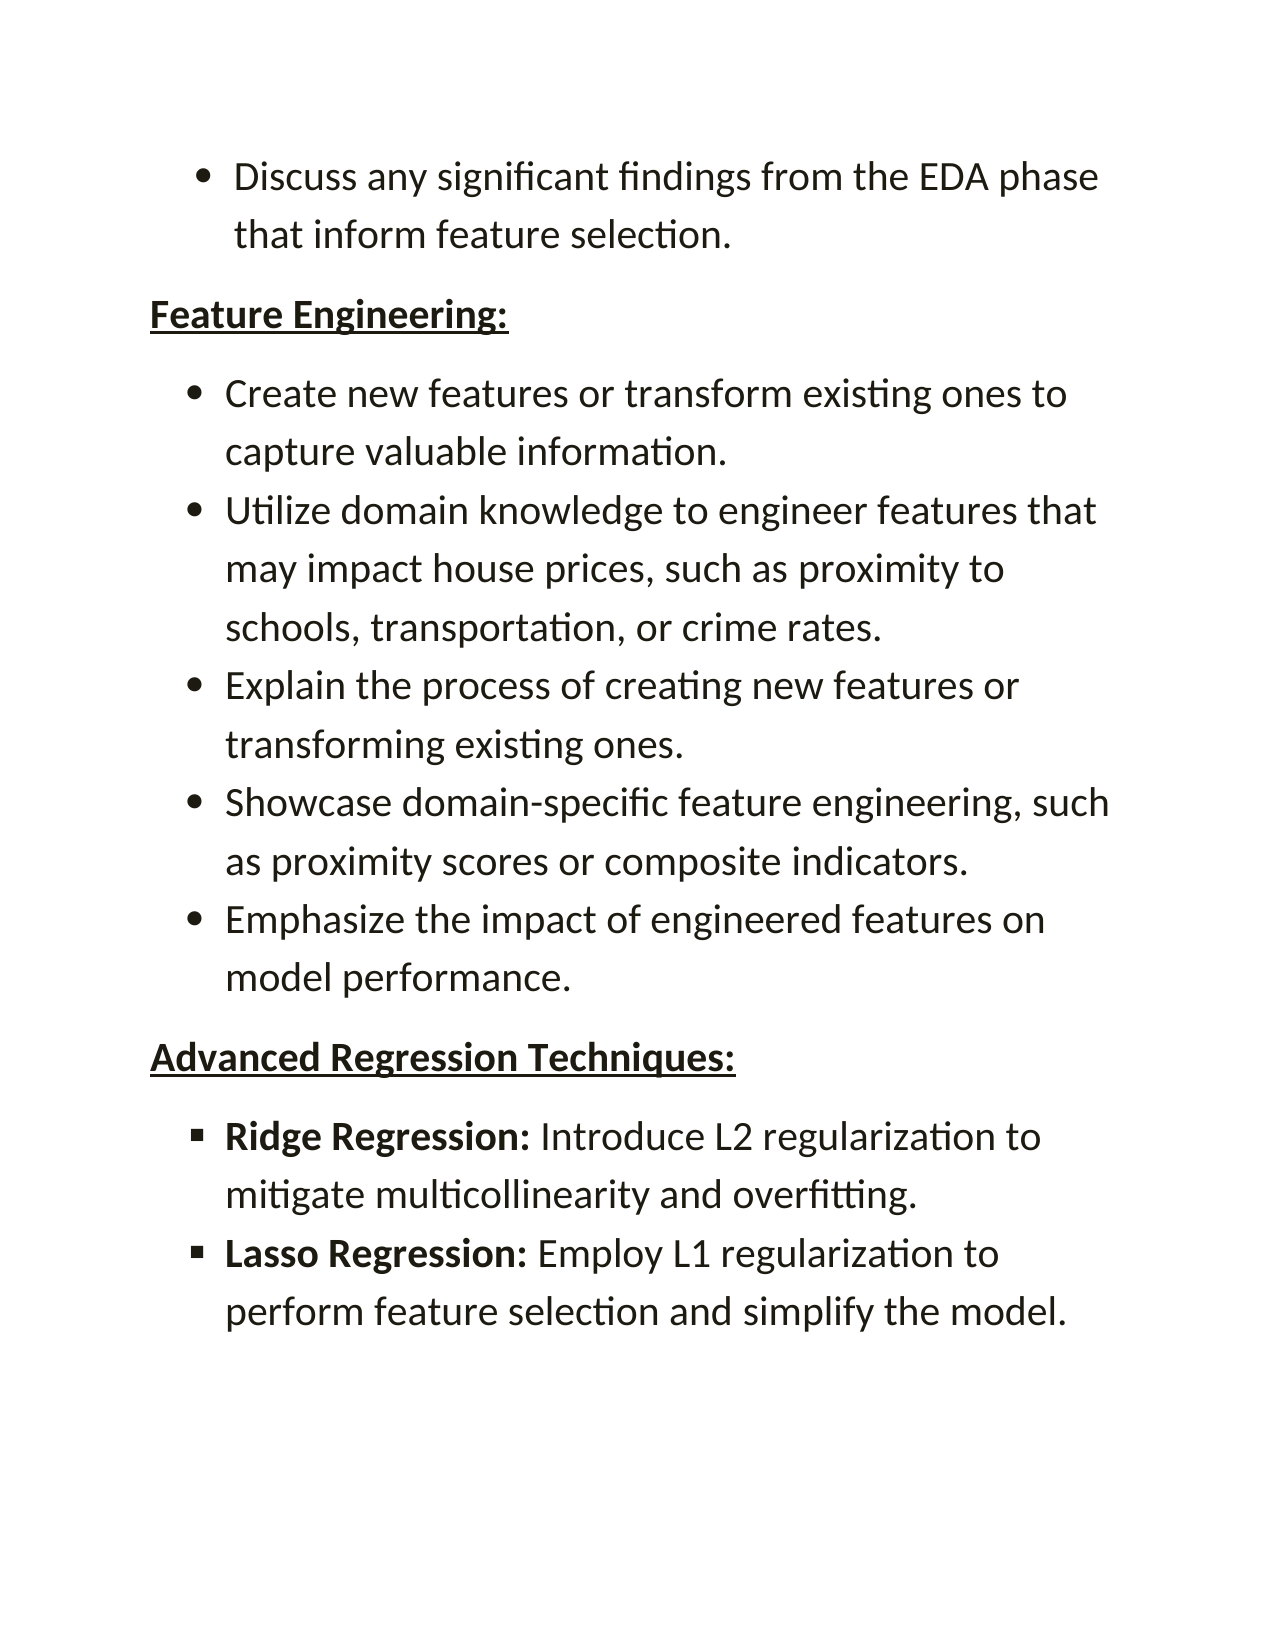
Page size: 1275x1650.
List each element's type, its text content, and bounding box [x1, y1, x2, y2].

text Advanced Regression Techniques: [150, 1031, 1125, 1081]
list Lasso Regression: Employ L1 regularization to perform feature selection and simplify the model. [187, 1227, 1125, 1336]
list Utilize domain knowledge to engineer features that may impact house prices, such as proximity to schools, transportation, or crime rates. [187, 484, 1125, 652]
list Create new features or transform existing ones to capture valuable information. [187, 367, 1125, 476]
list Explain the process of creating new features or transforming existing ones. [187, 659, 1125, 768]
list Ridge Regression: Introduce L2 regularization to mitigate multicollinearity and overfitting. [187, 1110, 1125, 1219]
text Feature Engineering: [150, 288, 1125, 338]
list Showcase domain-specific feature engineering, such as proximity scores or composite indicators. [187, 776, 1125, 885]
list Discuss any significant findings from the EDA phase that inform feature selection. [196, 150, 1125, 259]
list Emphasize the impact of engineered features on model performance. [187, 893, 1125, 1002]
